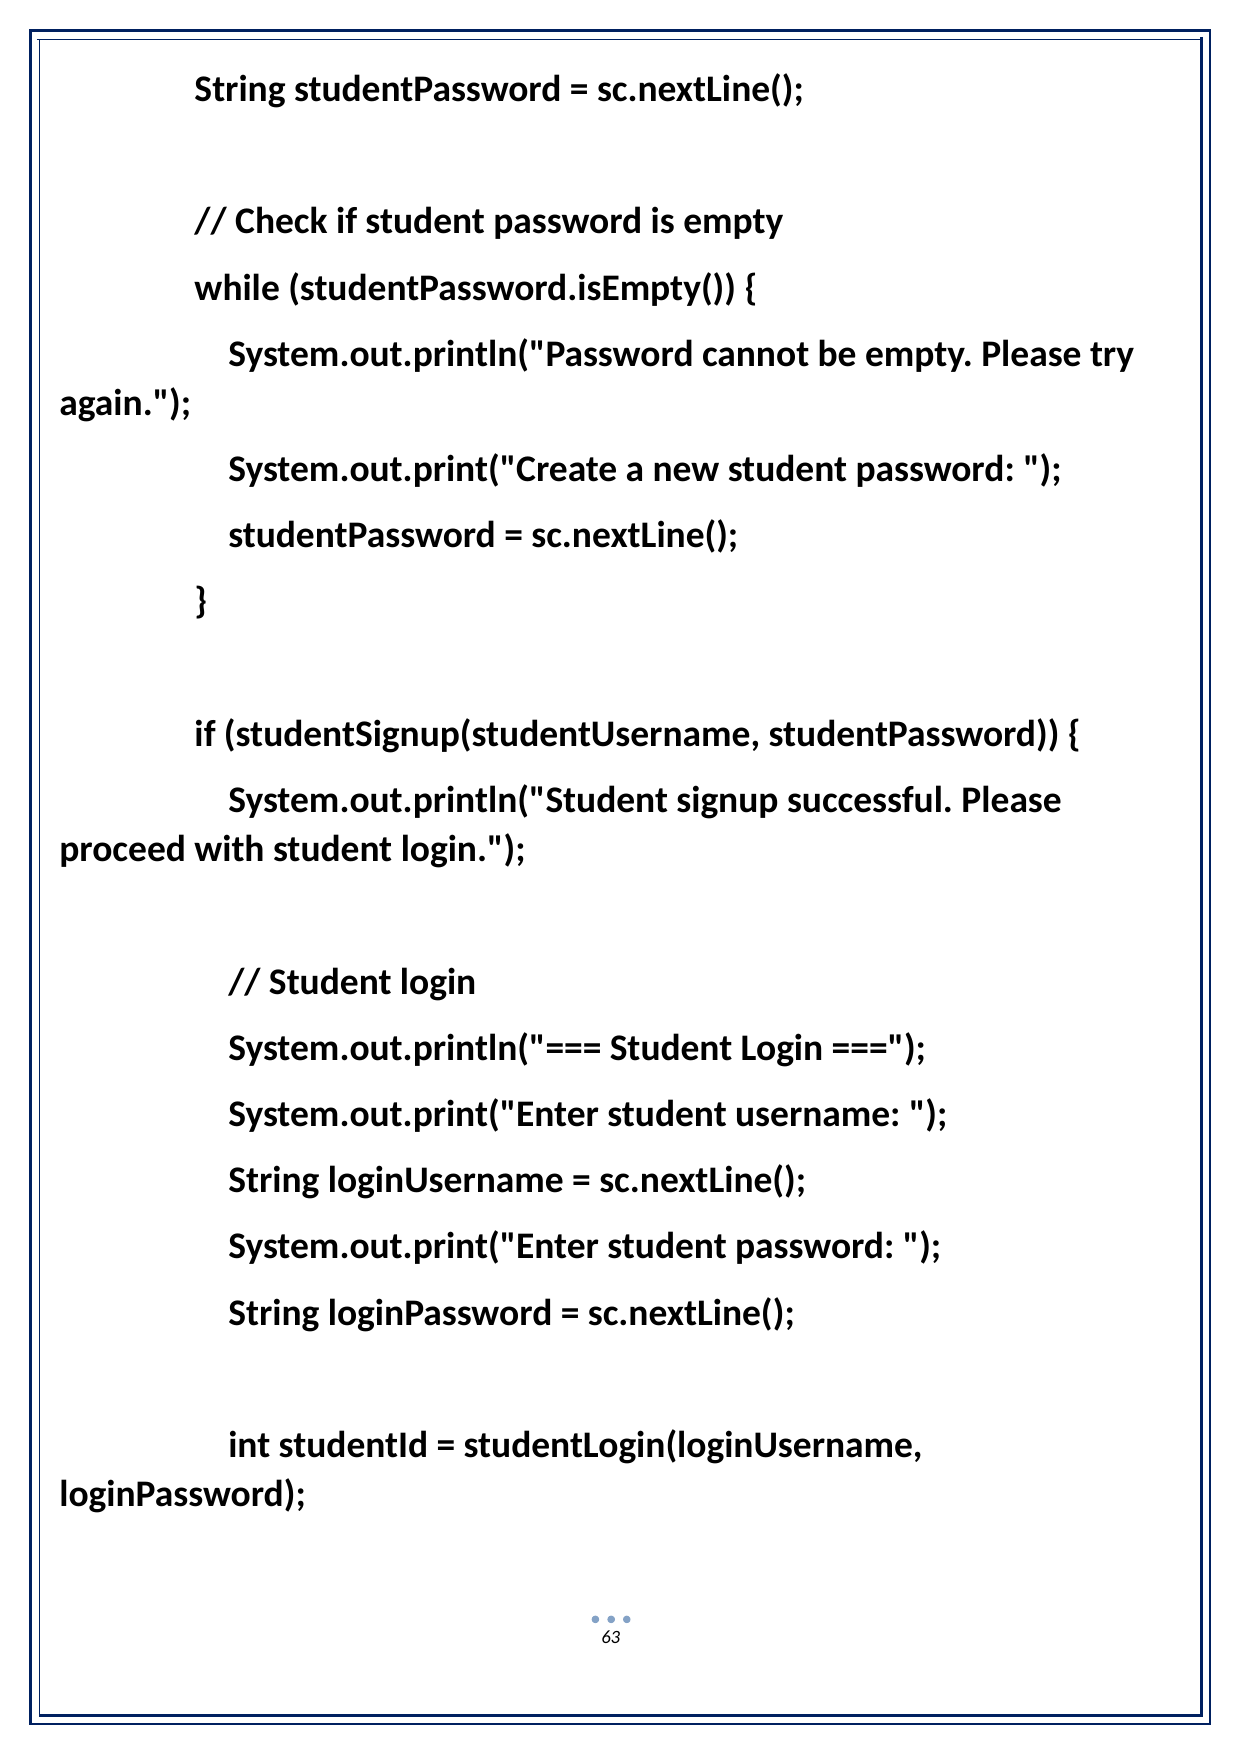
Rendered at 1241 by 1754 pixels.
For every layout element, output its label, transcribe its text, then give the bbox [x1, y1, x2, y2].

text System.out.println("=== Student Login ==="); [59, 1024, 1163, 1070]
text studentPassword = sc.nextLine(); [59, 511, 1163, 557]
text System.out.print("Enter student password: "); [59, 1222, 1163, 1268]
text String studentPassword = sc.nextLine(); [59, 65, 1163, 111]
text if (studentSignup(studentUsername, studentPassword)) { [59, 710, 1163, 756]
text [59, 445, 1163, 491]
text String loginPassword = sc.nextLine(); [59, 1288, 1163, 1334]
text while (studentPassword.isEmpty()) { [59, 263, 1163, 309]
text System.out.print("Enter student username: "); [59, 1090, 1163, 1136]
text System.out.println("Student signup successful. Please proceed with student login."); [59, 776, 1163, 871]
text // Check if student password is empty [59, 197, 1163, 243]
text String loginUsername = sc.nextLine(); [59, 1156, 1163, 1202]
text System.out.println("Password cannot be empty. Please try again."); [59, 329, 1163, 425]
text // Student login [59, 958, 1163, 1003]
text int studentId = studentLogin(loginUsername, loginPassword); [59, 1421, 1163, 1516]
text } [59, 577, 1163, 623]
